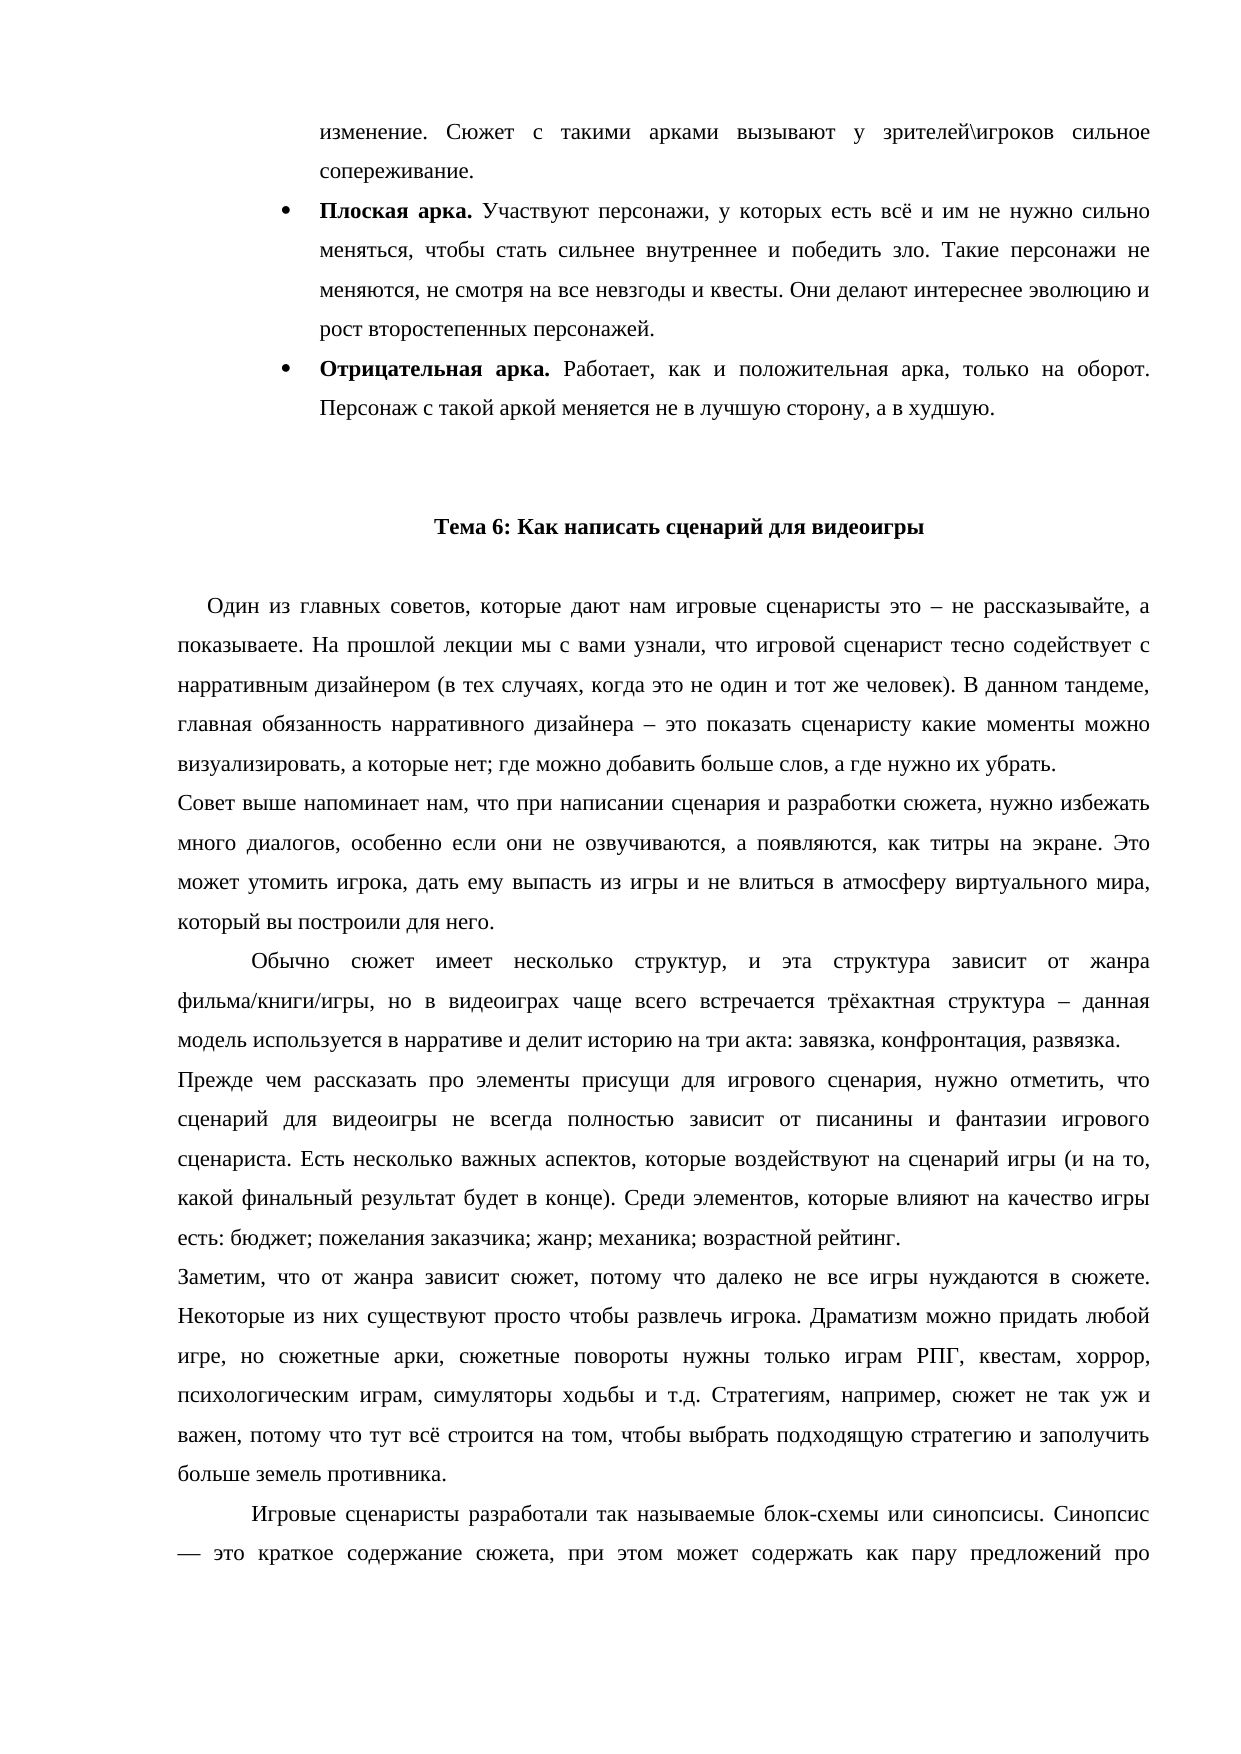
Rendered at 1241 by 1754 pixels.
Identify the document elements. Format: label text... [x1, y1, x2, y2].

text Обычно сюжет имеет несколько структур, и эта структура зависит от жанра фильма/книги/игры, но в видеоиграх чаще всего встречается трёхактная структура – данная модель используется в нарративе и делит историю на три акта: завязка, конфронтация, развязка. [177, 947, 1152, 1052]
list Плоская арка. Участвуют персонажи, у которых есть всё и им не нужно сильно меняться, чтобы стать сильнее внутреннее и победить зло. Такие персонажи не меняются, не смотря на все невзгоды и квесты. Они делают интереснее эволюцию и рост второстепенных персонажей. [282, 197, 1152, 342]
text Прежде чем рассказать про элементы присущи для игрового сценария, нужно отметить, что сценарий для видеоигры не всегда полностью зависит от писанины и фантазии игрового сценариста. Есть несколько важных аспектов, которые воздействуют на сценарий игры (и на то, какой финальный результат будет в конце). Среди элементов, которые влияют на качество игры есть: бюджет; пожелания заказчика; жанр; механика; возрастной рейтинг. [177, 1066, 1152, 1250]
text Один из главных советов, которые дают нам игровые сценаристы это – не рассказывайте, а показываете. На прошлой лекции мы с вами узнали, что игровой сценарист тесно содействует с нарративным дизайнером (в тех случаях, когда это не один и тот же человек). В данном тандеме, главная обязанность нарративного дизайнера – это показать сценаристу какие моменты можно визуализировать, а которые нет; где можно добавить больше слов, а где нужно их убрать. [177, 592, 1152, 776]
list Отрицательная арка. Работает, как и положительная арка, только на оборот. Персонаж с такой аркой меняется не в лучшую сторону, а в худшую. [282, 355, 1152, 421]
text Тема 6: Как написать сценарий для видеоигры [118, 513, 1152, 539]
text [177, 1500, 1152, 1566]
text Совет выше напоминает нам, что при написании сценария и разработки сюжета, нужно избежать много диалогов, особенно если они не озвучиваются, а появляются, как титры на экране. Это может утомить игрока, дать ему выпасть из игры и не влиться в атмосферу виртуального мира, который вы построили для него. [177, 789, 1152, 934]
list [282, 118, 1152, 184]
text Заметим, что от жанра зависит сюжет, потому что далеко не все игры нуждаются в сюжете. Некоторые из них существуют просто чтобы развлечь игрока. Драматизм можно придать любой игре, но сюжетные арки, сюжетные повороты нужны только играм РПГ, квестам, хоррор, психологическим играм, симуляторы ходьбы и т.д. Стратегиям, например, сюжет не так уж и важен, потому что тут всё строится на том, чтобы выбрать подходящую стратегию и заполучить больше земель противника. [177, 1263, 1152, 1487]
